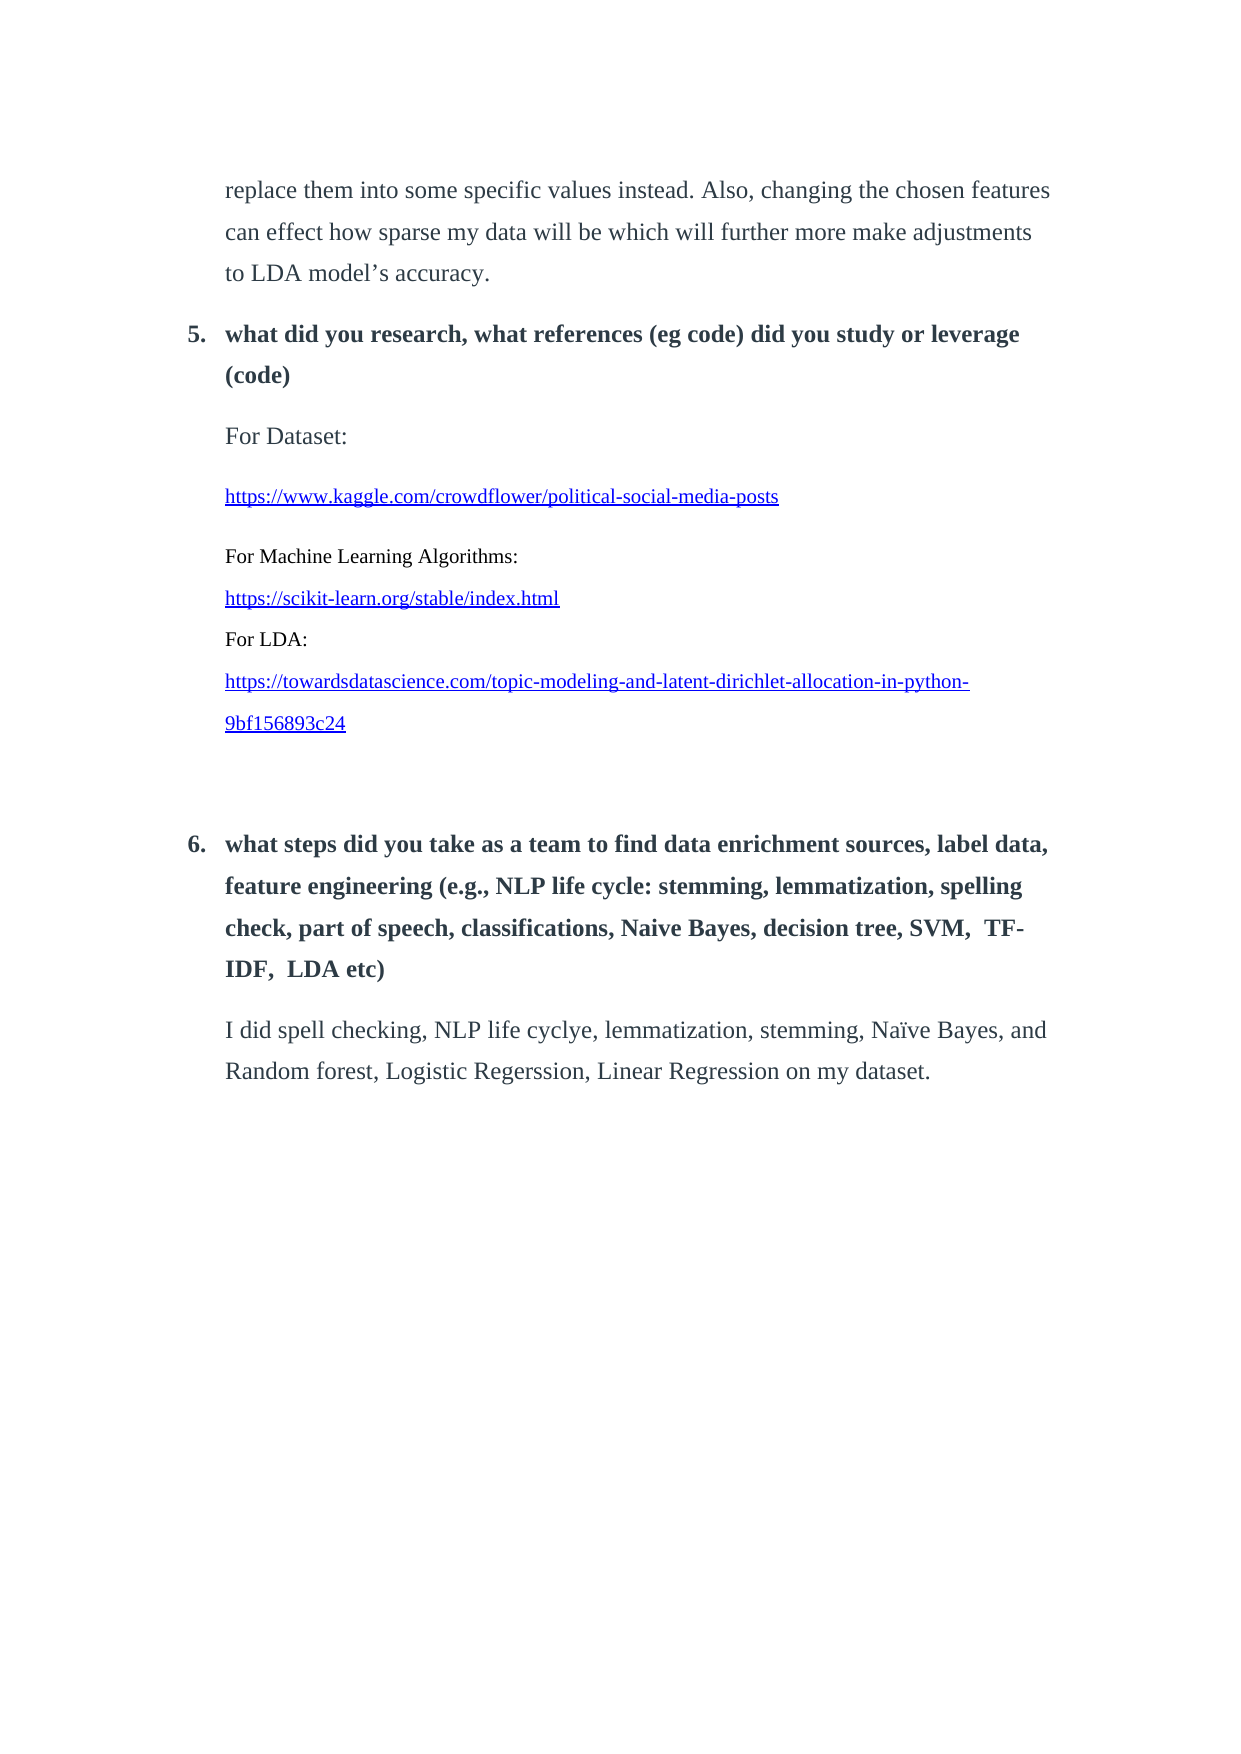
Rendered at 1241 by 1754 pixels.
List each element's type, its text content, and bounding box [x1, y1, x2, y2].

text I did spell checking, NLP life cyclye, lemmatization, stemming, Naïve Bayes, and Random forest, Logistic Regerssion, Linear Regression on my dataset. [225, 1008, 1053, 1092]
text For Dataset: [225, 414, 1053, 456]
list what steps did you take as a team to find data enrichment sources, label data, feature engineering (e.g., NLP life cycle: stemming, lemmatization, spelling check, part of speech, classifications, Naive Bayes, decision tree, SVM, TF-IDF, LDA etc) [187, 823, 1053, 989]
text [225, 169, 1053, 294]
text https://scikit-learn.org/stable/index.html [187, 577, 1053, 619]
list For LDA: [225, 619, 1053, 660]
text For Machine Learning Algorithms: [225, 535, 1053, 577]
text https://www.kaggle.com/crowdflower/political-social-media-posts [225, 475, 1053, 517]
list what did you research, what references (eg code) did you study or leverage (code) [187, 312, 1053, 396]
list https://towardsdatascience.com/topic-modeling-and-latent-dirichlet-allocation-in-python-9bf156893c24 [225, 660, 1053, 744]
